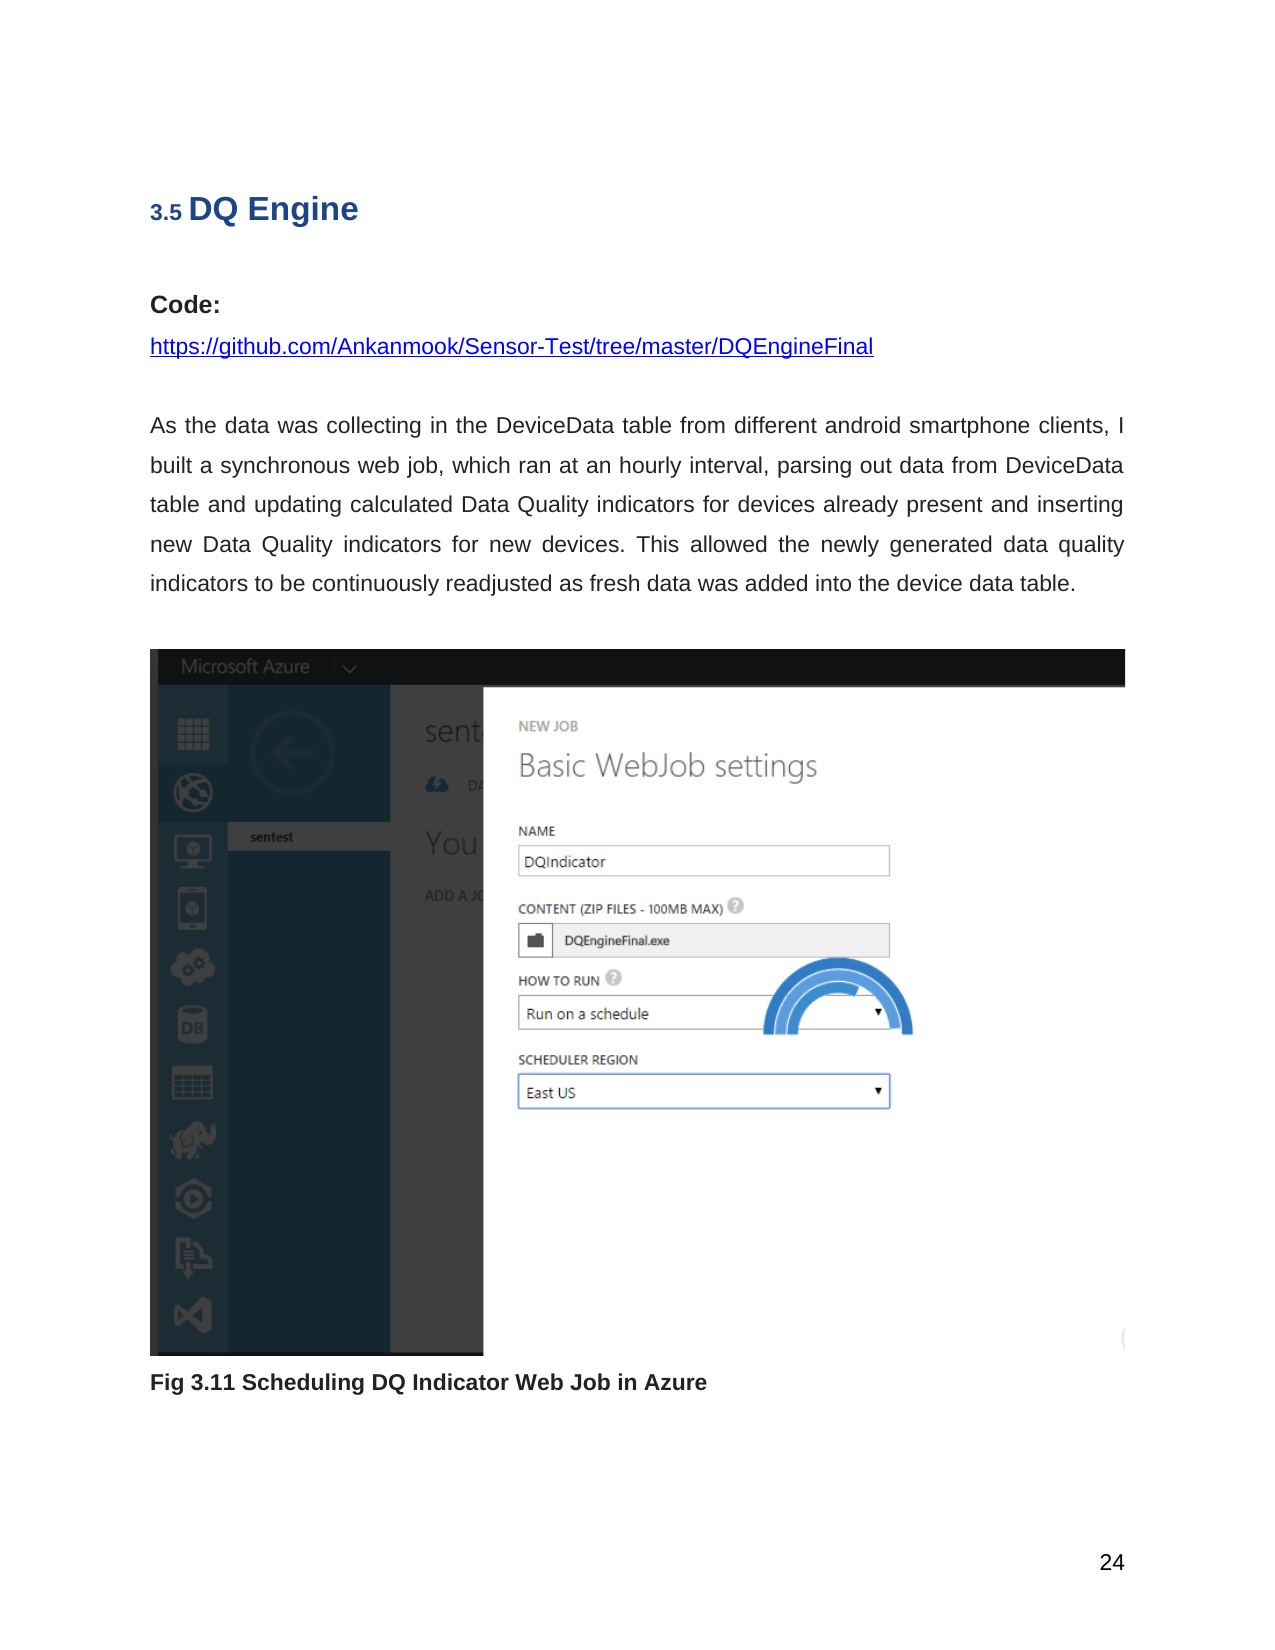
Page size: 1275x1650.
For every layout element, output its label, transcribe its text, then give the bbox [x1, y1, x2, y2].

text As the data was collecting in the DeviceData table from different android smartphone clients, I built a synchronous web job, which ran at an hourly interval, parsing out data from DeviceData table and updating calculated Data Quality indicators for devices already present and inserting new Data Quality indicators for new devices. This allowed the newly generated data quality indicators to be continuously readjusted as fresh data was added into the device data table. [150, 412, 1125, 597]
picture [150, 649, 1125, 1356]
text https://github.com/Ankanmook/Sensor-Test/tree/master/DQEngineFinal [150, 333, 1125, 360]
text Code: [150, 247, 1125, 319]
text 3.5 DQ Engine [150, 189, 1125, 228]
text Fig 3.11 Scheduling DQ Indicator Web Job in Azure [150, 1368, 1125, 1395]
